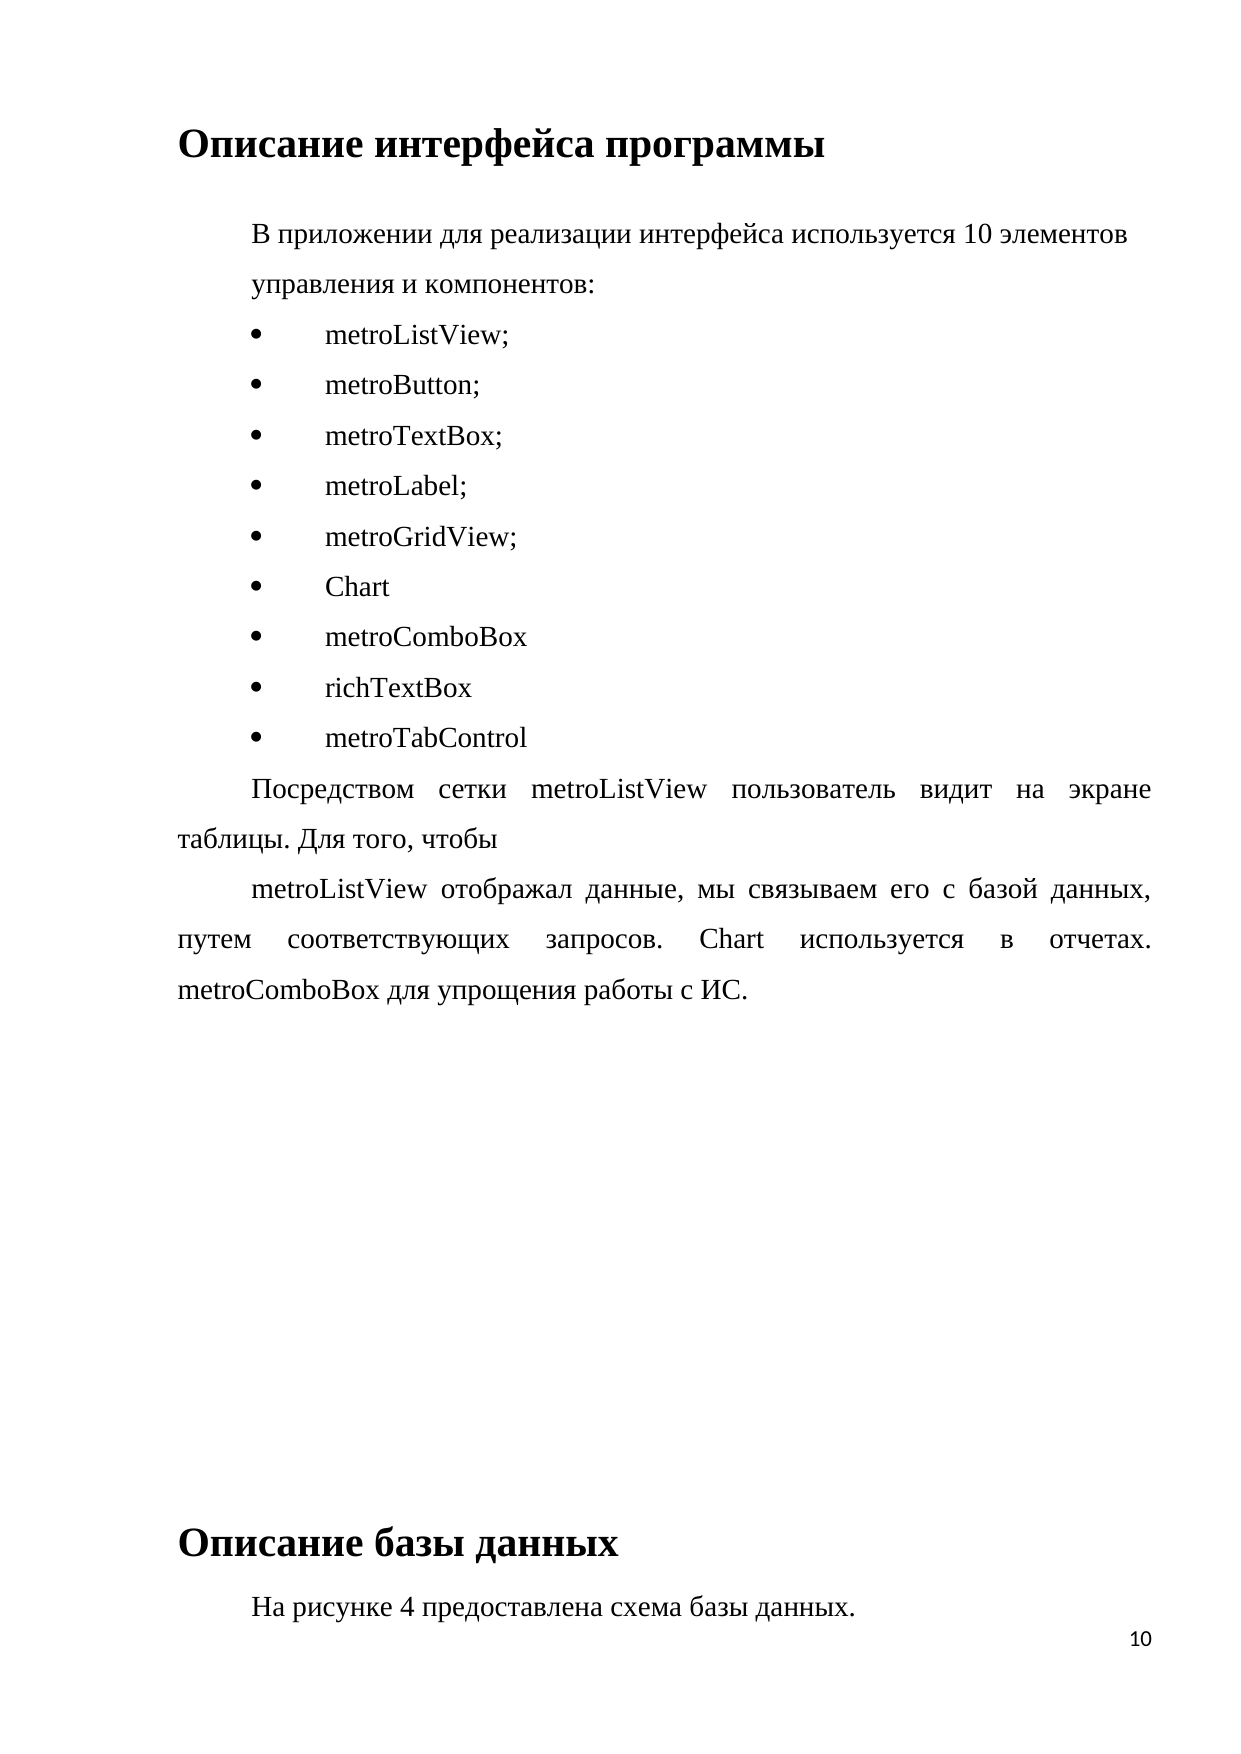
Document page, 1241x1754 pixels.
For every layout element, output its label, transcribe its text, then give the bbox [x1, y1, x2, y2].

list metroListView; [177, 317, 1152, 351]
list richTextBox [177, 670, 1152, 703]
text Посредством сетки metroListView пользователь видит на экране таблицы. Для того, чтобы [177, 771, 1152, 854]
list metroTabControl [177, 720, 1152, 754]
list metroComboBox [177, 619, 1152, 653]
text На рисунке 4 предоставлена схема базы данных. [177, 1589, 1152, 1622]
list metroButton; [177, 367, 1152, 401]
subtitle Описание интерфейса программы [177, 118, 1152, 166]
text metroListView отображал данные, мы связываем его с базой данных, путем соответствующих запросов. Chart используется в отчетах. metroComboBox для упрощения работы с ИС. [177, 871, 1152, 1006]
list metroLabel; [177, 468, 1152, 502]
text В приложении для реализации интерфейса используется 10 элементов [177, 216, 1152, 250]
text управления и компонентов: [177, 267, 1152, 300]
list Chart [177, 569, 1152, 603]
list metroGridView; [177, 519, 1152, 552]
subtitle Описание базы данных [177, 1517, 1152, 1565]
list metroTextBox; [177, 418, 1152, 451]
